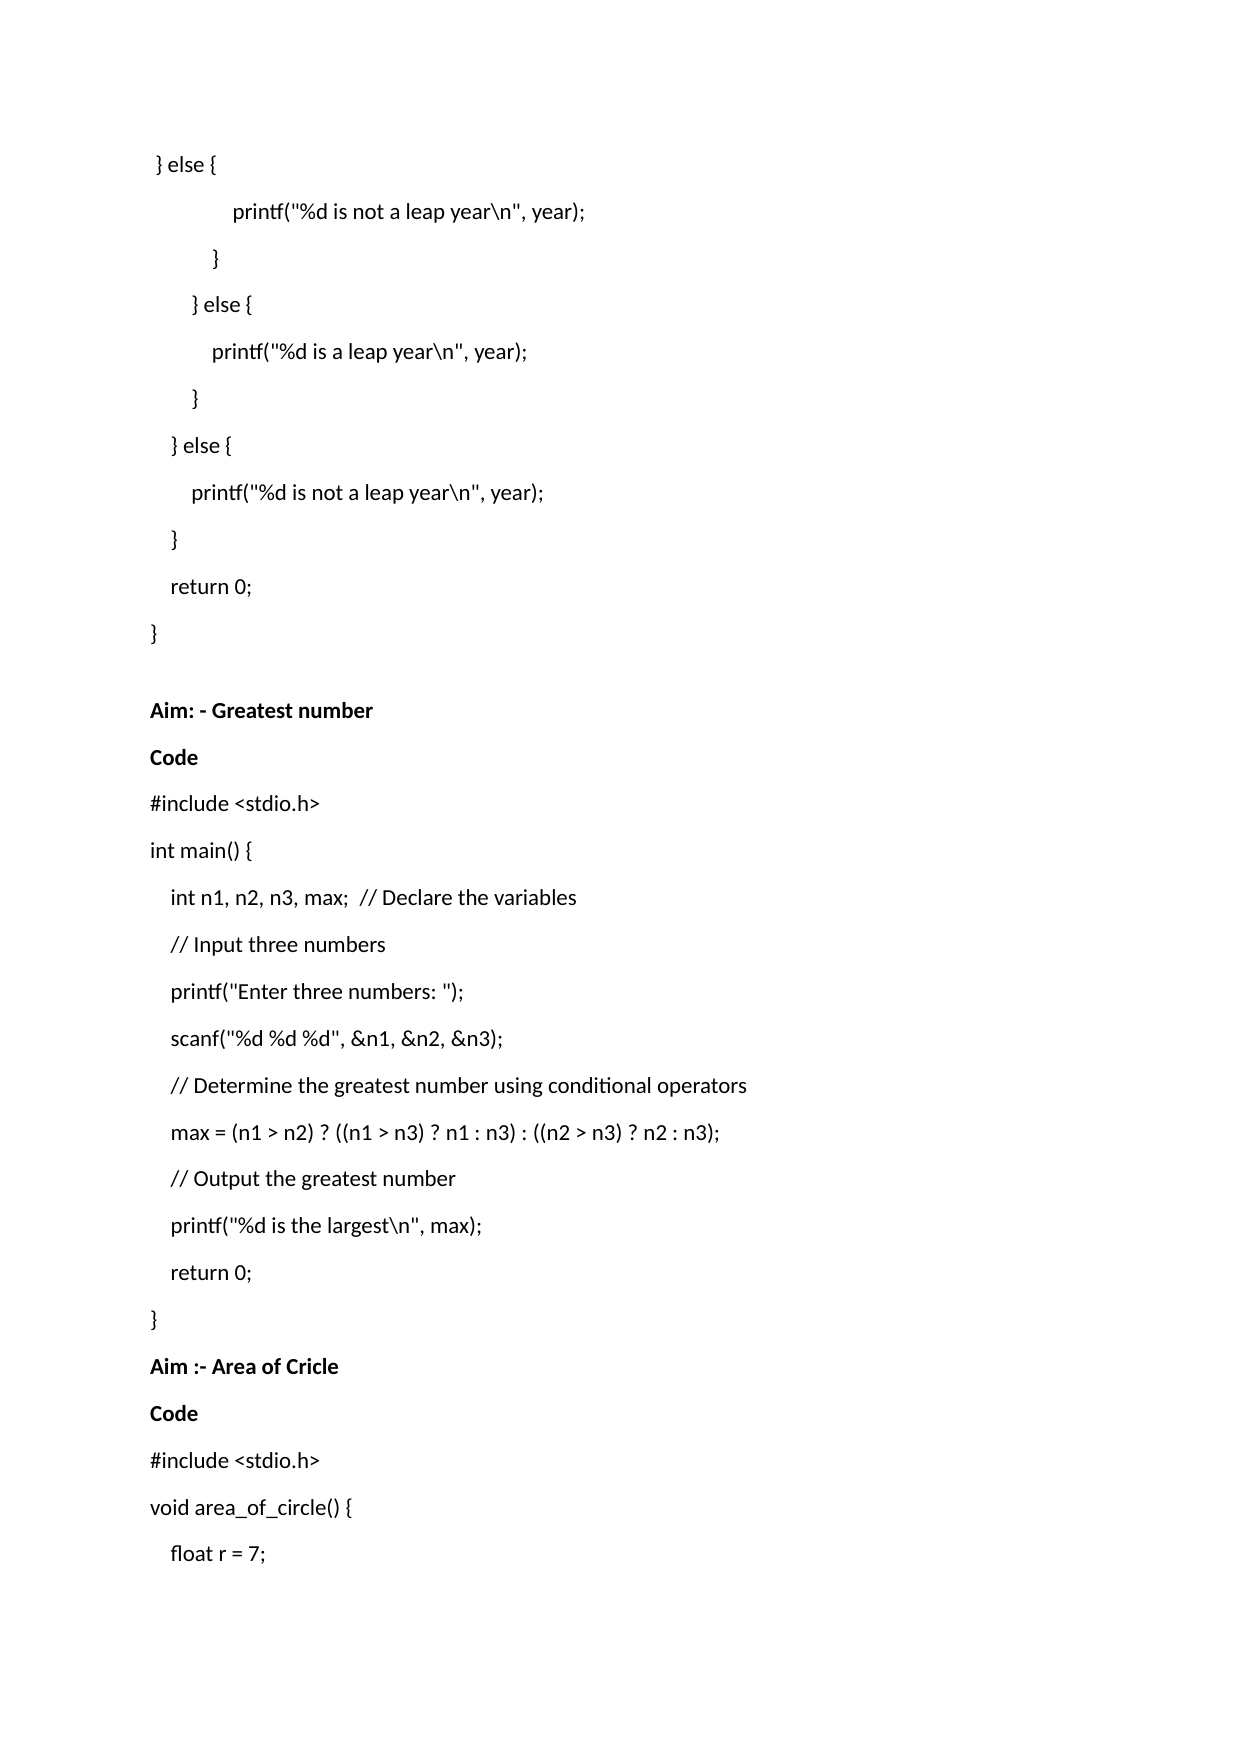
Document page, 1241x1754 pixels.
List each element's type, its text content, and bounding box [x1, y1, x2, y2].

text } [150, 384, 1090, 412]
text float r = 7; [150, 1539, 1090, 1568]
text max = (n1 > n2) ? ((n1 > n3) ? n1 : n3) : ((n2 > n3) ? n2 : n3); [150, 1118, 1090, 1146]
text printf("%d is not a leap year\n", year); [150, 478, 1090, 506]
text // Output the greatest number [150, 1164, 1090, 1193]
text } [150, 525, 1090, 553]
text } else { [150, 150, 1090, 178]
text printf("Enter three numbers: "); [150, 977, 1090, 1005]
text } [150, 619, 1090, 677]
text Code [150, 1399, 1090, 1427]
text Aim: - Greatest number [150, 696, 1090, 724]
text scanf("%d %d %d", &n1, &n2, &n3); [150, 1024, 1090, 1052]
text } [150, 244, 1090, 272]
text Code [150, 743, 1090, 771]
text printf("%d is a leap year\n", year); [150, 337, 1090, 366]
text Aim :- Area of Cricle [150, 1352, 1090, 1380]
text } else { [150, 431, 1090, 459]
text printf("%d is the largest\n", max); [150, 1211, 1090, 1239]
text return 0; [150, 1258, 1090, 1286]
text int main() { [150, 836, 1090, 864]
text printf("%d is not a leap year\n", year); [150, 197, 1090, 225]
text return 0; [150, 572, 1090, 600]
text // Determine the greatest number using conditional operators [150, 1071, 1090, 1099]
text int n1, n2, n3, max; // Declare the variables [150, 883, 1090, 911]
text void area_of_circle() { [150, 1493, 1090, 1521]
text // Input three numbers [150, 930, 1090, 958]
text } [150, 1305, 1090, 1333]
text #include <stdio.h> [150, 1446, 1090, 1474]
text } else { [150, 291, 1090, 319]
text #include <stdio.h> [150, 789, 1090, 818]
